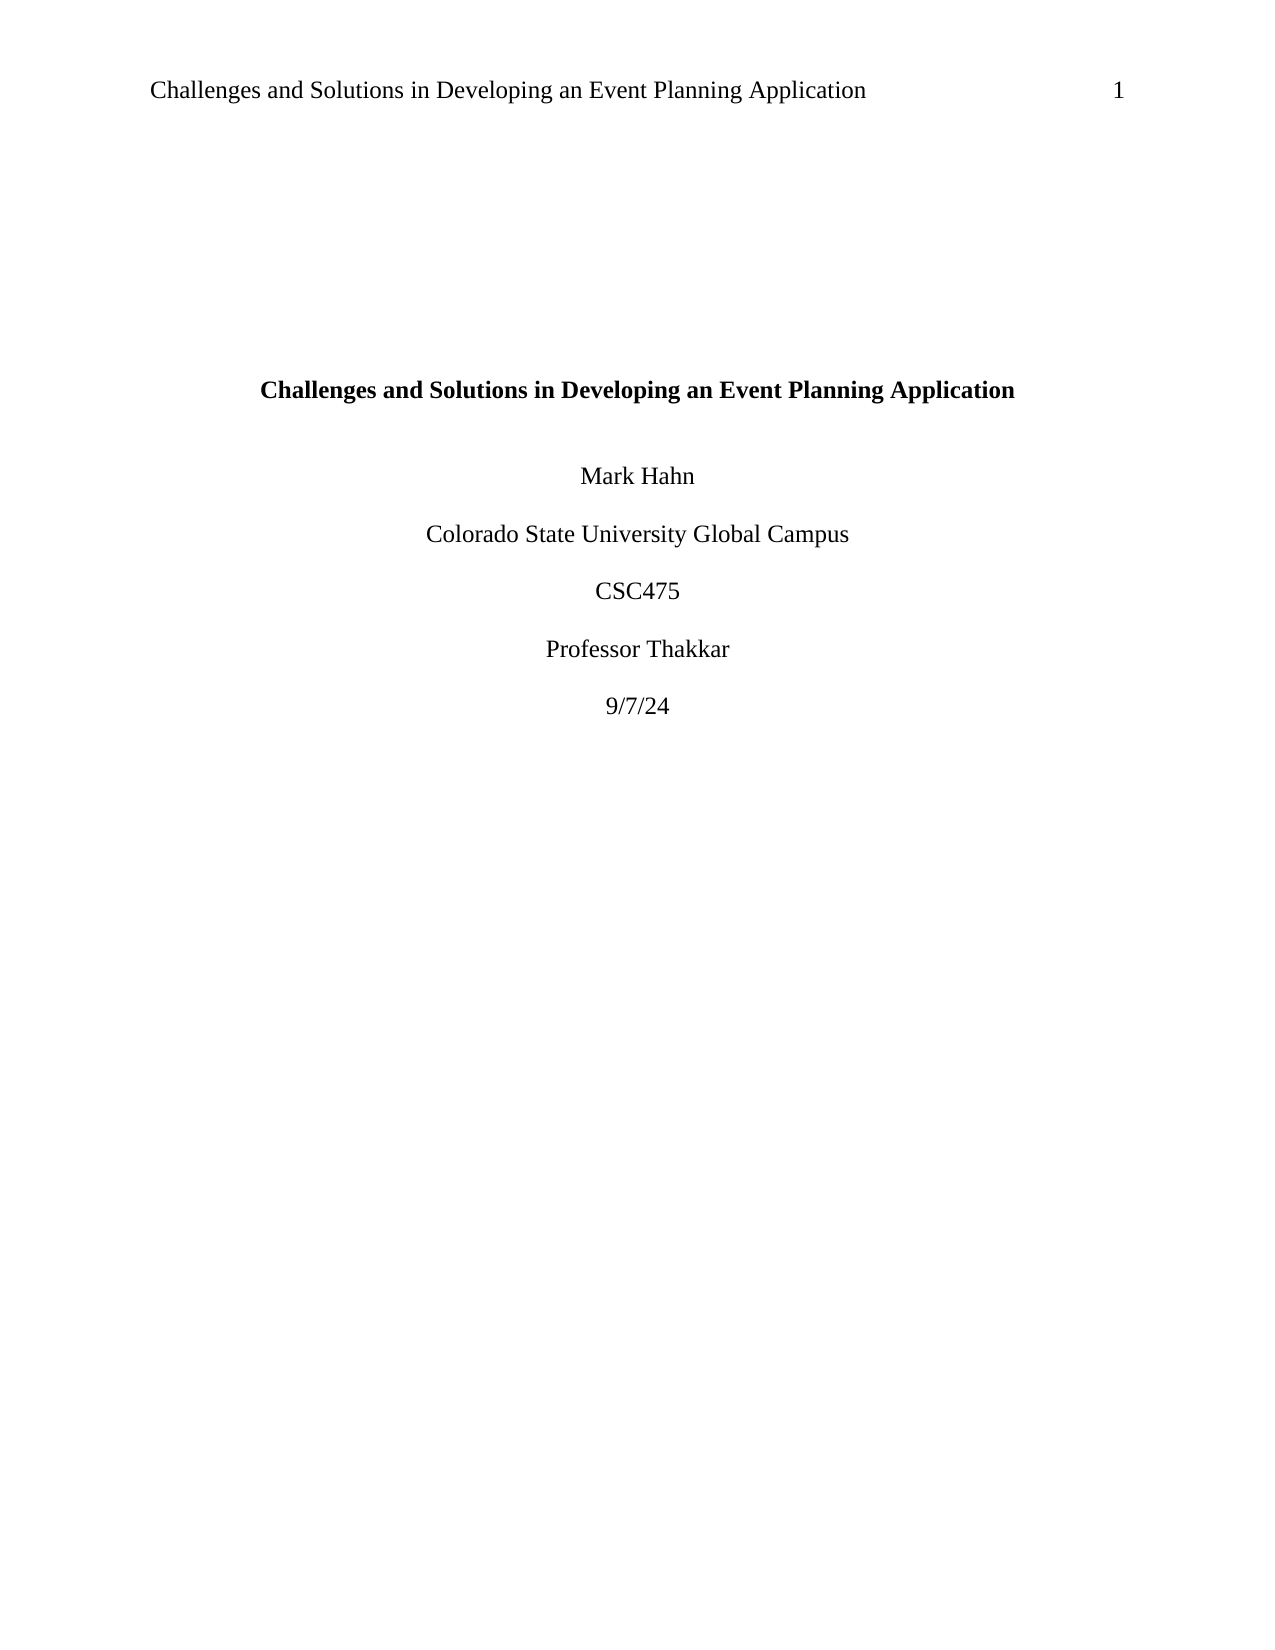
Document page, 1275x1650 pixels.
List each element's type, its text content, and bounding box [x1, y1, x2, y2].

title Challenges and Solutions in Developing an Event Planning Application [150, 375, 1125, 404]
subtitle Mark Hahn [150, 461, 1125, 490]
subtitle 9/7/24 [150, 691, 1125, 720]
subtitle Colorado State University Global Campus [150, 519, 1125, 547]
subtitle CSC475 [150, 576, 1125, 605]
subtitle Professor Thakkar [150, 634, 1125, 662]
